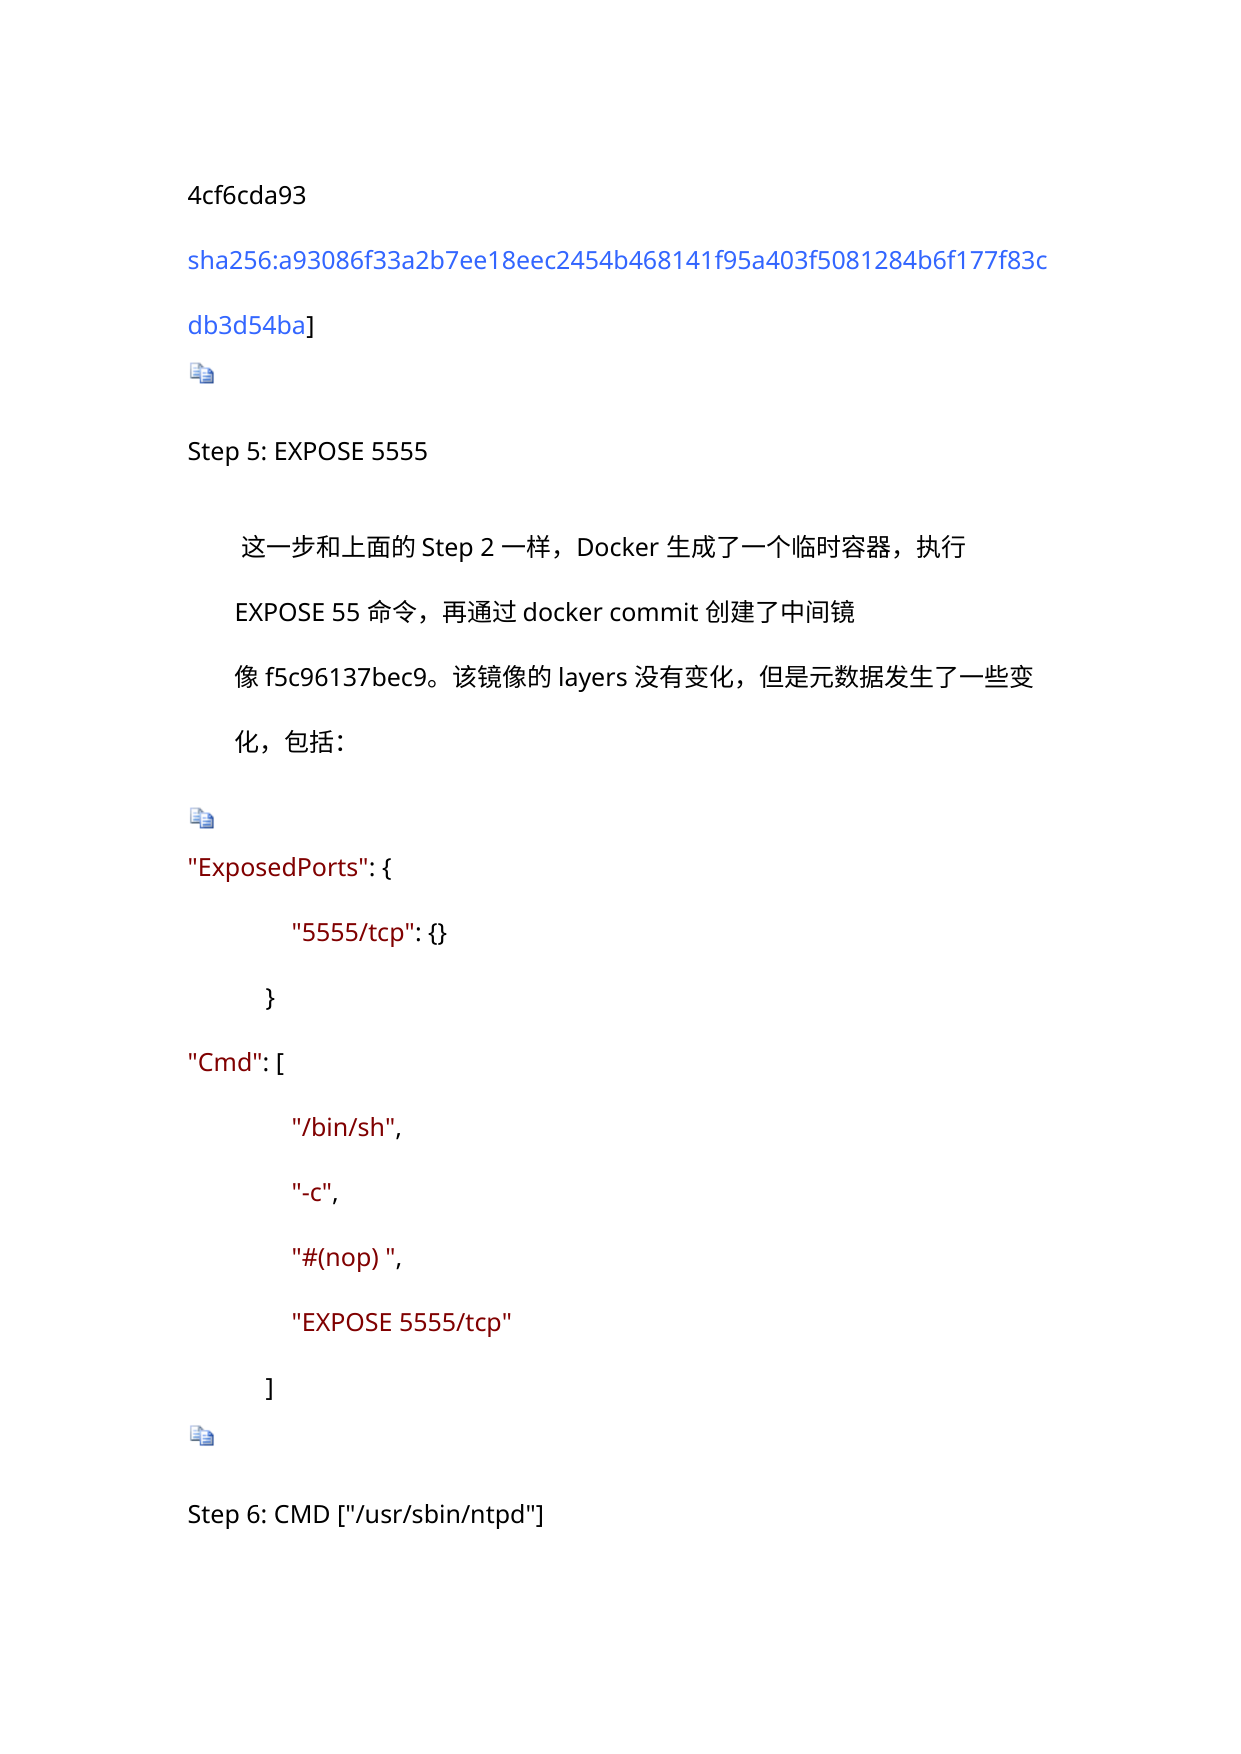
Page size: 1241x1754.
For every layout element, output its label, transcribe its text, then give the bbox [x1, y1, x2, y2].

text "5555/tcp": {} [187, 899, 1053, 964]
text "/bin/sh", [187, 1094, 1053, 1159]
picture [187, 1419, 219, 1451]
text "#(nop) ", [187, 1224, 1053, 1289]
text "ExposedPorts": { [187, 834, 1053, 899]
picture [187, 357, 219, 389]
text Step 5: EXPOSE 5555 [187, 419, 1053, 484]
picture [187, 802, 219, 834]
text "Cmd": [ [187, 1029, 1053, 1094]
text ] [187, 1354, 1053, 1419]
text Step 6: CMD ["/usr/sbin/ntpd"] [187, 1481, 1053, 1546]
text 这一步和上面的 Step 2 一样，Docker 生成了一个临时容器，执行 EXPOSE 55 命令，再通过 docker commit 创建了中间镜像 f5c96137bec9。该镜像的 layers 没有变化，但是元数据发生了一些变化，包括： [234, 513, 1053, 773]
text } [187, 964, 1053, 1029]
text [187, 162, 1053, 357]
text "-c", [187, 1159, 1053, 1224]
text "EXPOSE 5555/tcp" [187, 1289, 1053, 1354]
